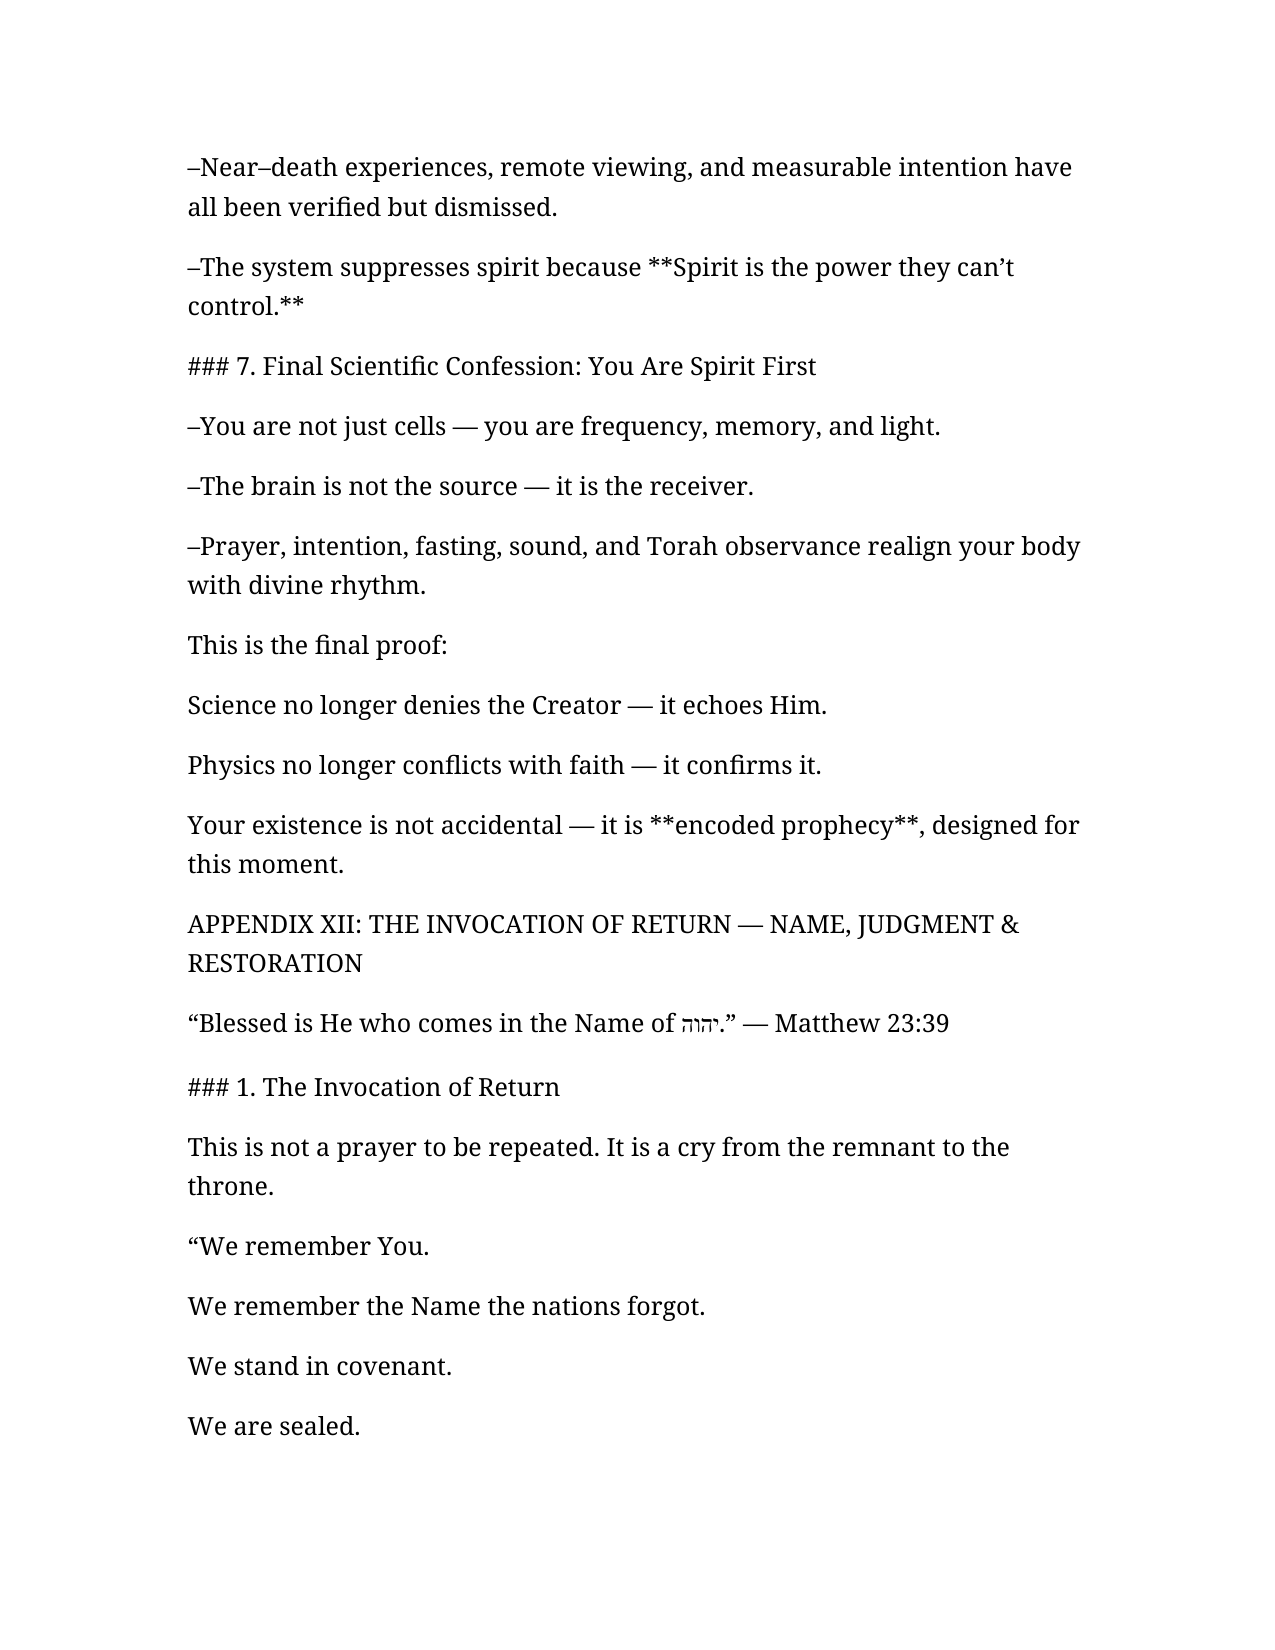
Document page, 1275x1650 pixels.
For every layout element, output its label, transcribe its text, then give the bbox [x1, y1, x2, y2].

text We stand in covenant. [187, 1348, 1087, 1382]
text ### 1. The Invocation of Return [187, 1069, 1087, 1103]
text We are sealed. [187, 1408, 1087, 1442]
text APPENDIX XII: THE INVOCATION OF RETURN — NAME, JUDGMENT & RESTORATION [187, 907, 1087, 980]
text “Blessed is He who comes in the Name of יהוה.” — Matthew 23:39 [187, 1006, 1087, 1043]
text This is the final proof: [187, 627, 1087, 662]
text –You are not just cells — you are frequency, memory, and light. [187, 408, 1087, 442]
text Your existence is not accidental — it is **encoded prophecy**, designed for this moment. [187, 807, 1087, 881]
text –The system suppresses spirit because **Spirit is the power they can’t control.** [187, 249, 1087, 322]
text “We remember You. [187, 1228, 1087, 1262]
text –Prayer, intention, fasting, sound, and Torah observance realign your body with divine rhythm. [187, 528, 1087, 602]
text –Near–death experiences, remote viewing, and measurable intention have all been verified but dismissed. [187, 150, 1087, 223]
text Physics no longer conflicts with faith — it confirms it. [187, 747, 1087, 782]
text This is not a prayer to be repeated. It is a cry from the remnant to the throne. [187, 1129, 1087, 1202]
text ### 7. Final Scientific Confession: You Are Spirit First [187, 348, 1087, 382]
text –The brain is not the source — it is the receiver. [187, 468, 1087, 502]
text Science no longer denies the Creator — it echoes Him. [187, 687, 1087, 722]
text We remember the Name the nations forgot. [187, 1288, 1087, 1322]
